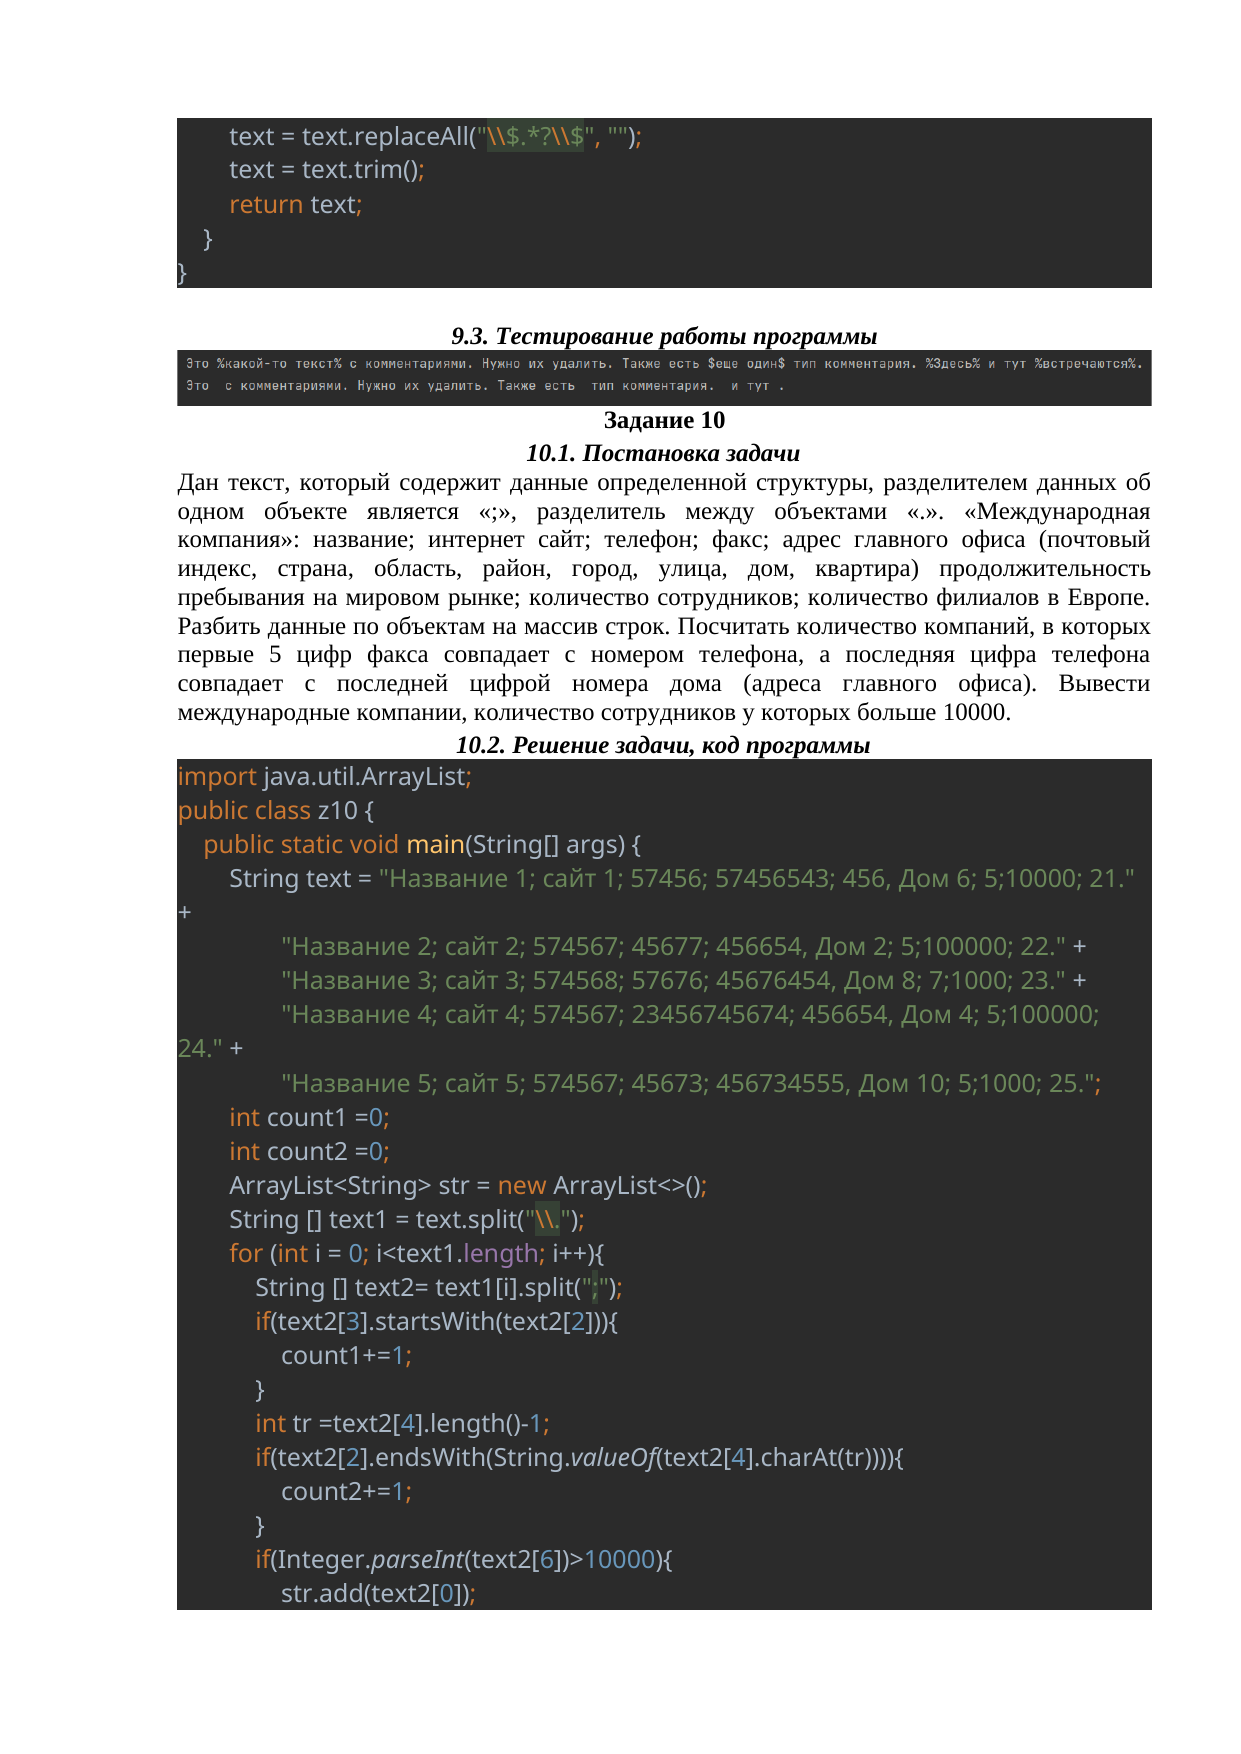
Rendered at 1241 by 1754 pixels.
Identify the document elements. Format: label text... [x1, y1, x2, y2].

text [177, 118, 1152, 288]
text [177, 759, 1152, 1610]
subtitle 10.1. Постановка задачи [177, 438, 1152, 467]
text Дан текст, который содержит данные определенной структуры, разделителем данных об одном объекте является «;», разделитель между объектами «.». «Международная компания»: название; интернет сайт; телефон; факс; адрес главного офиса (почтовый индекс, страна, область, район, город, улица, дом, квартира) продолжительность пребывания на мировом рынке; количество сотрудников; количество филиалов в Европе. Разбить данные по объектам на массив строк. Посчитать количество компаний, в которых первые 5 цифр факса совпадает с номером телефона, а последняя цифра телефона совпадает с последней цифрой номера дома (адреса главного офиса). Вывести международные компании, количество сотрудников у которых больше 10000. [177, 467, 1152, 726]
subtitle 9.3. Тестирование работы программы [177, 321, 1152, 350]
subtitle 10.2. Решение задачи, код программы [177, 730, 1152, 759]
picture [177, 350, 1152, 406]
subtitle Задание 10 [177, 406, 1152, 434]
